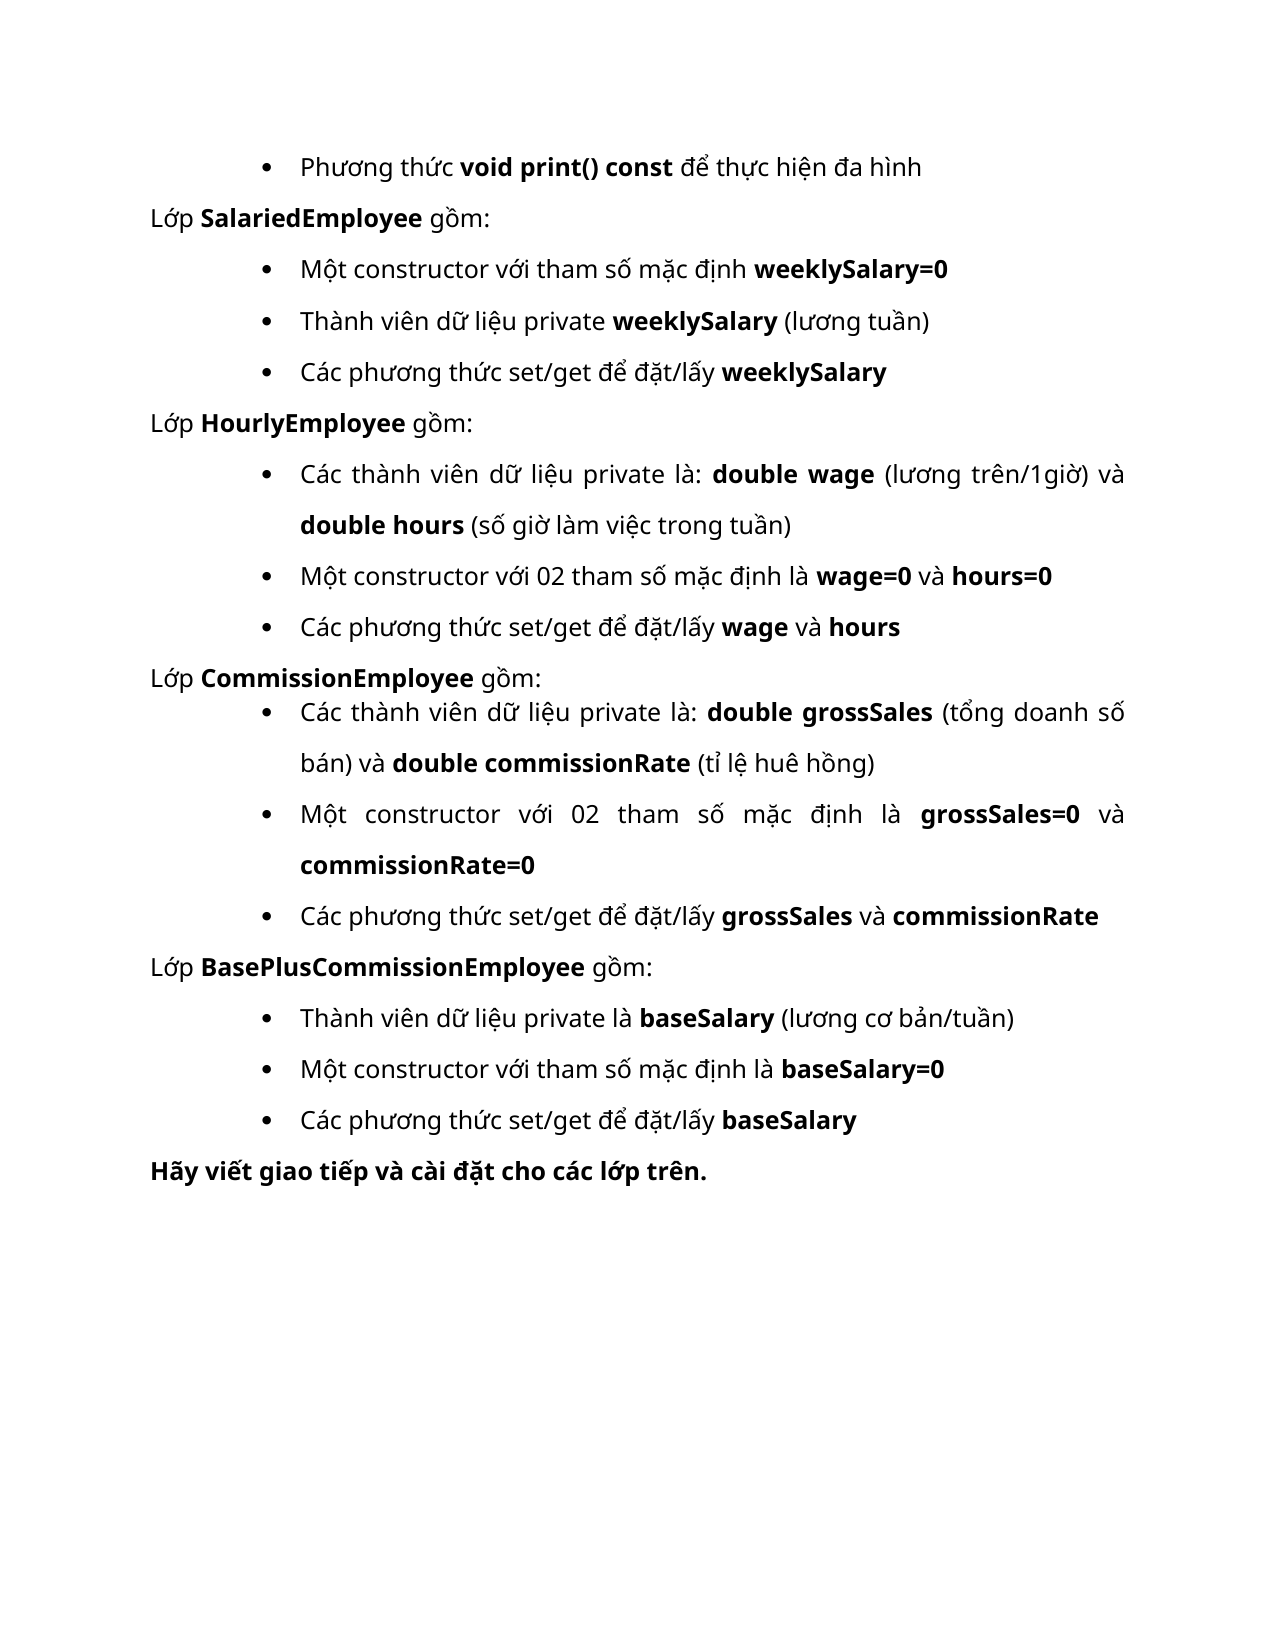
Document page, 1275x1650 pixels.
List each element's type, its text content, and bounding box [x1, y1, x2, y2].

list Một constructor với tham số mặc định weeklySalary=0 [262, 252, 1125, 286]
text Lớp SalariedEmployee gồm: [150, 201, 1125, 235]
list Một constructor với 02 tham số mặc định là grossSales=0 và commissionRate=0 [262, 797, 1125, 882]
list Thành viên dữ liệu private weeklySalary (lương tuần) [262, 303, 1125, 337]
list Phương thức void print() const để thực hiện đa hình [262, 150, 1125, 184]
text Lớp BasePlusCommissionEmployee gồm: [150, 950, 1125, 984]
list Các thành viên dữ liệu private là: double grossSales (tổng doanh số bán) và double commissionRate (tỉ lệ huê hồng) [262, 694, 1125, 779]
text Hãy viết giao tiếp và cài đặt cho các lớp trên. [150, 1154, 1125, 1188]
list Một constructor với tham số mặc định là baseSalary=0 [262, 1052, 1125, 1086]
list Các phương thức set/get để đặt/lấy weeklySalary [262, 354, 1125, 388]
list Các phương thức set/get để đặt/lấy baseSalary [262, 1103, 1125, 1137]
list Một constructor với 02 tham số mặc định là wage=0 và hours=0 [262, 558, 1125, 592]
list Thành viên dữ liệu private là baseSalary (lương cơ bản/tuần) [262, 1001, 1125, 1035]
list Các thành viên dữ liệu private là: double wage (lương trên/1giờ) và double hours (số giờ làm việc trong tuần) [262, 456, 1125, 541]
list Các phương thức set/get để đặt/lấy grossSales và commissionRate [262, 899, 1125, 933]
text Lớp HourlyEmployee gồm: [150, 405, 1125, 439]
text Lớp CommissionEmployee gồm: [150, 660, 1125, 694]
list Các phương thức set/get để đặt/lấy wage và hours [262, 609, 1125, 643]
